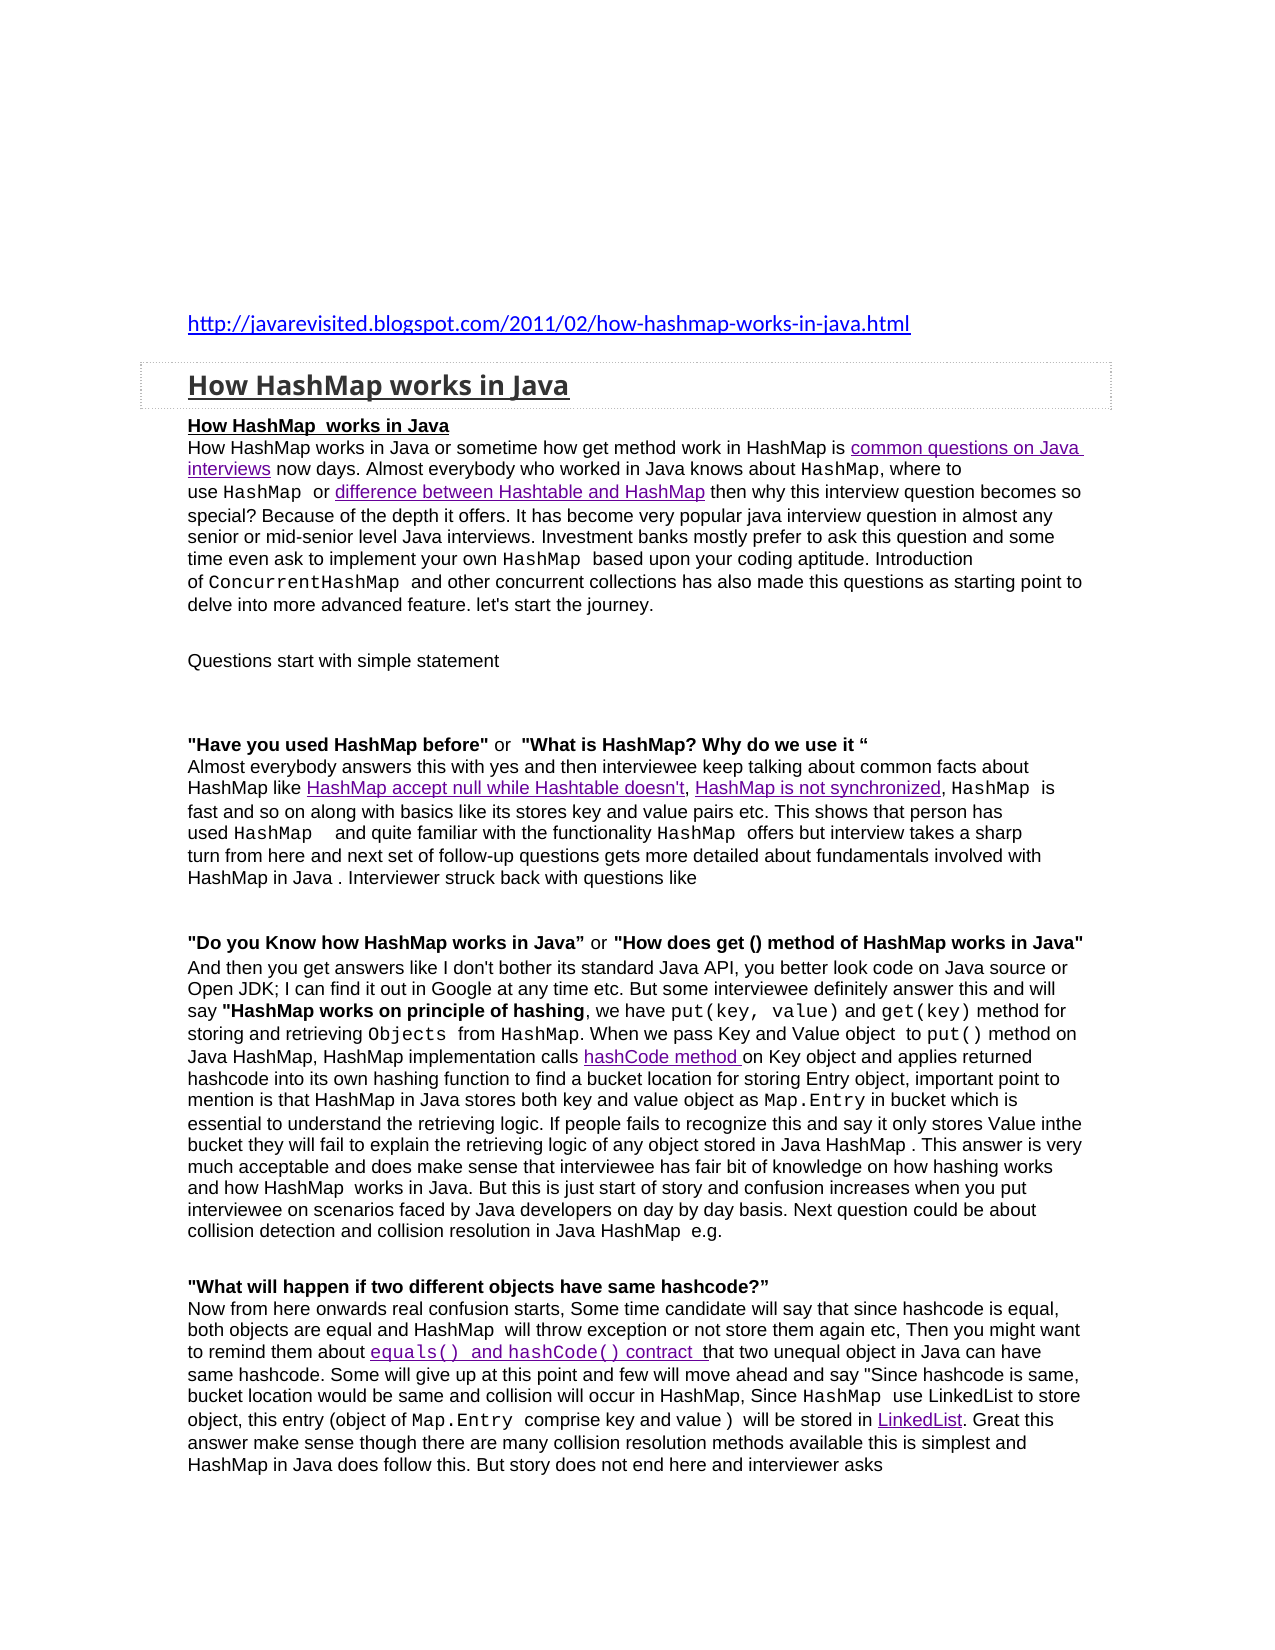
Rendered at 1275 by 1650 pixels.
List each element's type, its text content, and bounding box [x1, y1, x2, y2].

text And then you get answers like I don't bother its standard Java API, you better look code on Java source or Open JDK; I can find it out in Google at any time etc. But some interviewee definitely answer this and will say "HashMap works on principle of hashing, we have put(key, value) and get(key) method for storing and retrieving Objects from HashMap. When we pass Key and Value object to put() method on Java HashMap, HashMap implementation calls hashCode method on Key object and applies returned hashcode into its own hashing function to find a bucket location for storing Entry object, important point to mention is that HashMap in Java stores both key and value object as Map.Entry in bucket which is essential to understand the retrieving logic. If people fails to recognize this and say it only stores Value inthe bucket they will fail to explain the retrieving logic of any object stored in Java HashMap . This answer is very much acceptable and does make sense that interviewee has fair bit of knowledge on how hashing works and how HashMap works in Java. But this is just start of story and confusion increases when you put interviewee on scenarios faced by Java developers on day by day basis. Next question could be about collision detection and collision resolution in Java HashMap e.g. [187, 956, 1087, 1242]
text Now from here onwards real confusion starts, Some time candidate will say that since hashcode is equal, both objects are equal and HashMap will throw exception or not store them again etc, Then you might want to remind them about equals() and hashCode() contract that two unequal object in Java can have same hashcode. Some will give up at this point and few will move ahead and say "Since hashcode is same, bucket location would be same and collision will occur in HashMap, Since HashMap use LinkedList to store object, this entry (object of Map.Entry comprise key and value ) will be stored in LinkedList. Great this answer make sense though there are many collision resolution methods available this is simplest and HashMap in Java does follow this. But story does not end here and interviewer asks [187, 1297, 1087, 1475]
text How HashMap works in Java [187, 415, 1087, 436]
text How HashMap works in Java or sometime how get method work in HashMap is common questions on Java interviews now days. Almost everybody who worked in Java knows about HashMap, where to use HashMap or difference between Hashtable and HashMap then why this interview question becomes so special? Because of the depth it offers. It has become very popular java interview question in almost any senior or mid-senior level Java interviews. Investment banks mostly prefer to ask this question and some time even ask to implement your own HashMap based upon your coding aptitude. Introduction of ConcurrentHashMap and other concurrent collections has also made this questions as starting point to delve into more advanced feature. let's start the journey. [187, 436, 1087, 616]
text http://javarevisited.blogspot.com/2011/02/how-hashmap-works-in-java.html [187, 309, 1087, 337]
text "What will happen if two different objects have same hashcode?” [187, 1276, 1087, 1297]
text Questions start with simple statement [187, 650, 1087, 671]
text Almost everybody answers this with yes and then interviewee keep talking about common facts about HashMap like HashMap accept null while Hashtable doesn't, HashMap is not synchronized, HashMap is fast and so on along with basics like its stores key and value pairs etc. This shows that person has used HashMap and quite familiar with the functionality HashMap offers but interview takes a sharp turn from here and next set of follow-up questions gets more detailed about fundamentals involved with HashMap in Java . Interviewer struck back with questions like [187, 756, 1087, 888]
text "Have you used HashMap before" or "What is HashMap? Why do we use it “ [187, 734, 1087, 756]
subtitle How HashMap works in Java [140, 362, 1112, 409]
text "Do you Know how HashMap works in Java” or "How does get () method of HashMap works in Java" [187, 922, 1087, 956]
